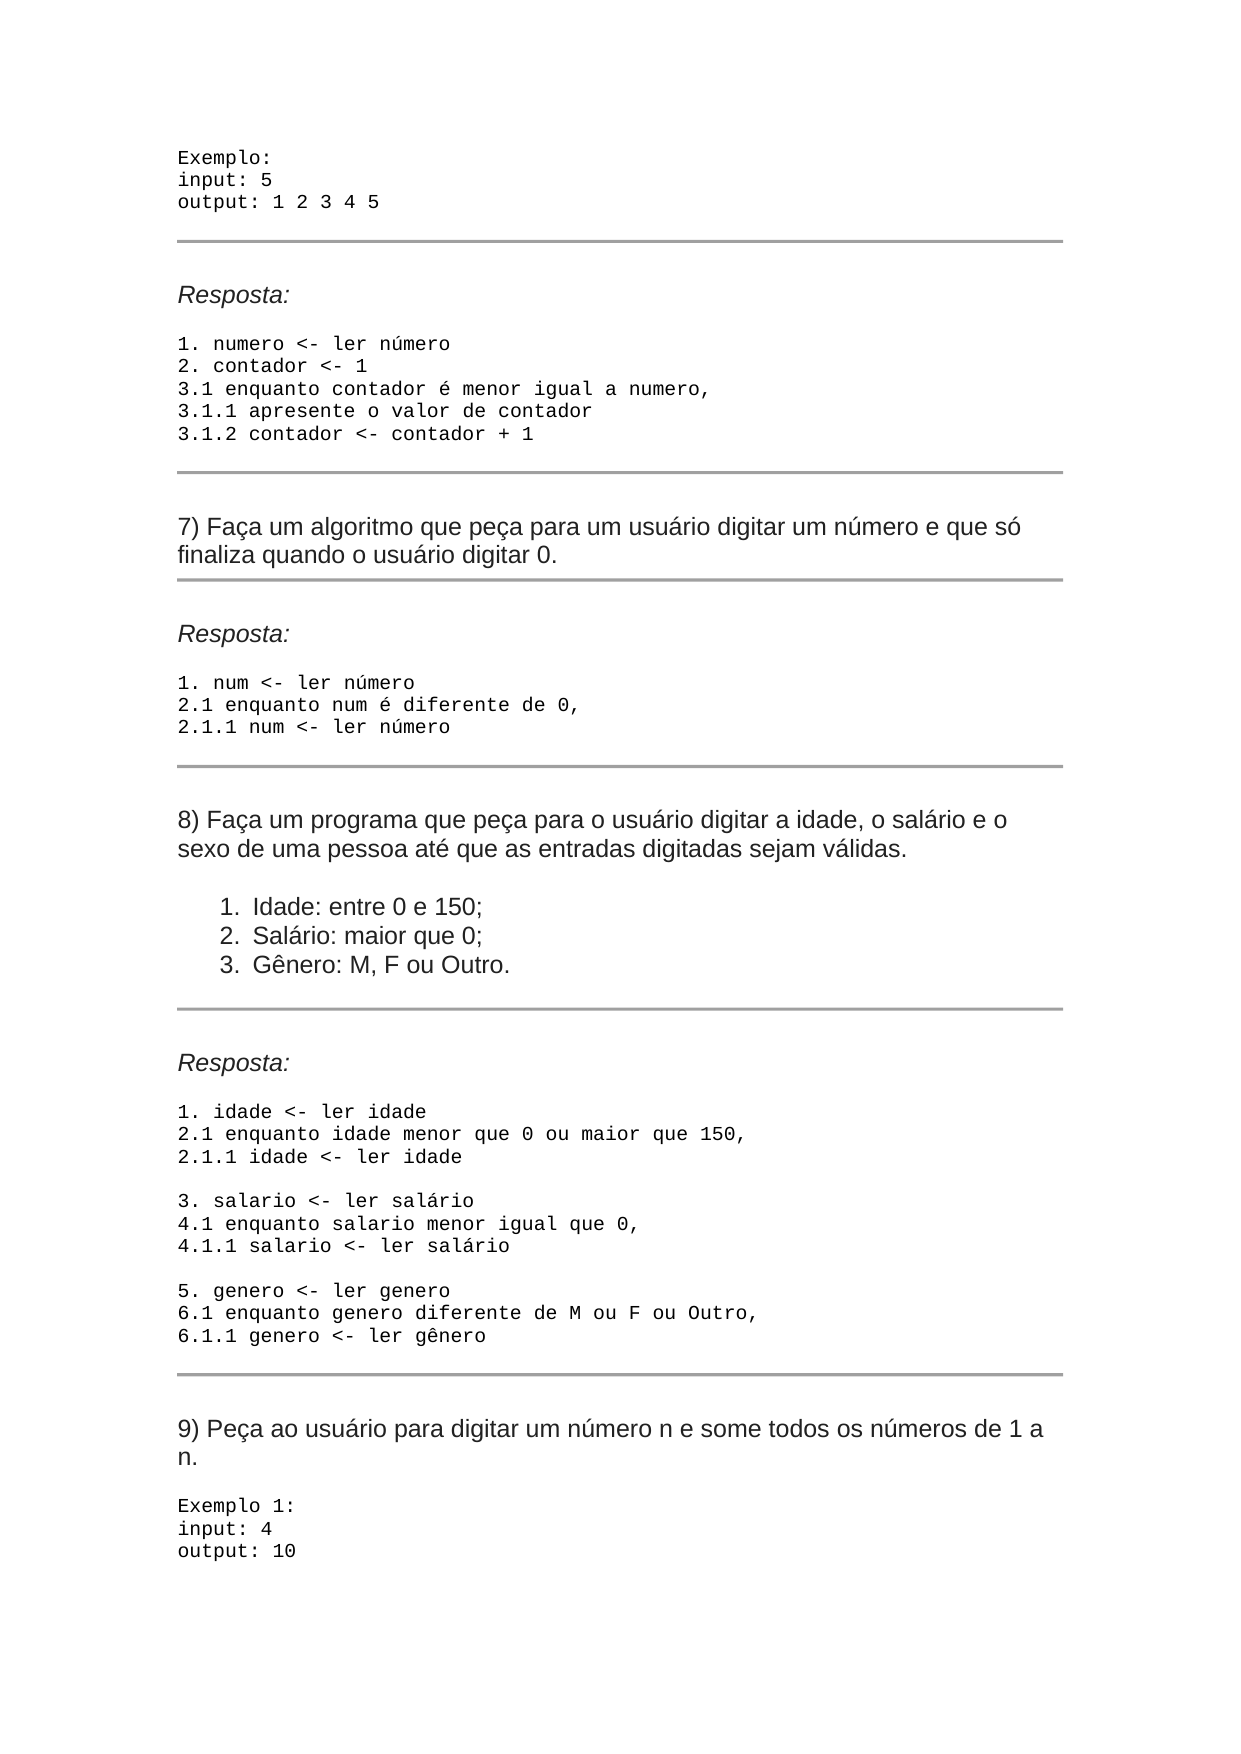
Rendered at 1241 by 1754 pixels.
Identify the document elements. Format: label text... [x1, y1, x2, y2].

text 1. num <- ler número 2.1 enquanto num é diferente de 0, 2.1.1 num <- ler número [177, 673, 1063, 740]
list Gênero: M, F ou Outro. [219, 949, 1063, 978]
text 7) Faça um algoritmo que peça para um usuário digitar um número e que só finaliza quando o usuário digitar 0. [177, 512, 1063, 569]
text Resposta: [177, 1048, 1063, 1077]
text Resposta: [177, 280, 1063, 309]
text 8) Faça um programa que peça para o usuário digitar a idade, o salário e o sexo de uma pessoa até que as entradas digitadas sejam válidas. [177, 805, 1063, 863]
text Exemplo: input: 5 output: 1 2 3 4 5 [177, 148, 1063, 215]
text Exemplo 1: input: 4 output: 10 [177, 1496, 1063, 1563]
text 1. idade <- ler idade 2.1 enquanto idade menor que 0 ou maior que 150, 2.1.1 idade <- ler idade 3. salario <- ler salário 4.1 enquanto salario menor igual que 0, 4.1.1 salario <- ler salário 5. genero <- ler genero 6.1 enquanto genero diferente de M ou F ou Outro, 6.1.1 genero <- ler gênero [177, 1102, 1063, 1348]
list Salário: maior que 0; [219, 921, 1063, 949]
text 1. numero <- ler número 2. contador <- 1 3.1 enquanto contador é menor igual a numero, 3.1.1 apresente o valor de contador 3.1.2 contador <- contador + 1 [177, 334, 1063, 446]
text 9) Peça ao usuário para digitar um número n e some todos os números de 1 a n. [177, 1414, 1063, 1471]
text Resposta: [177, 619, 1063, 648]
list Idade: entre 0 e 150; [219, 892, 1063, 921]
